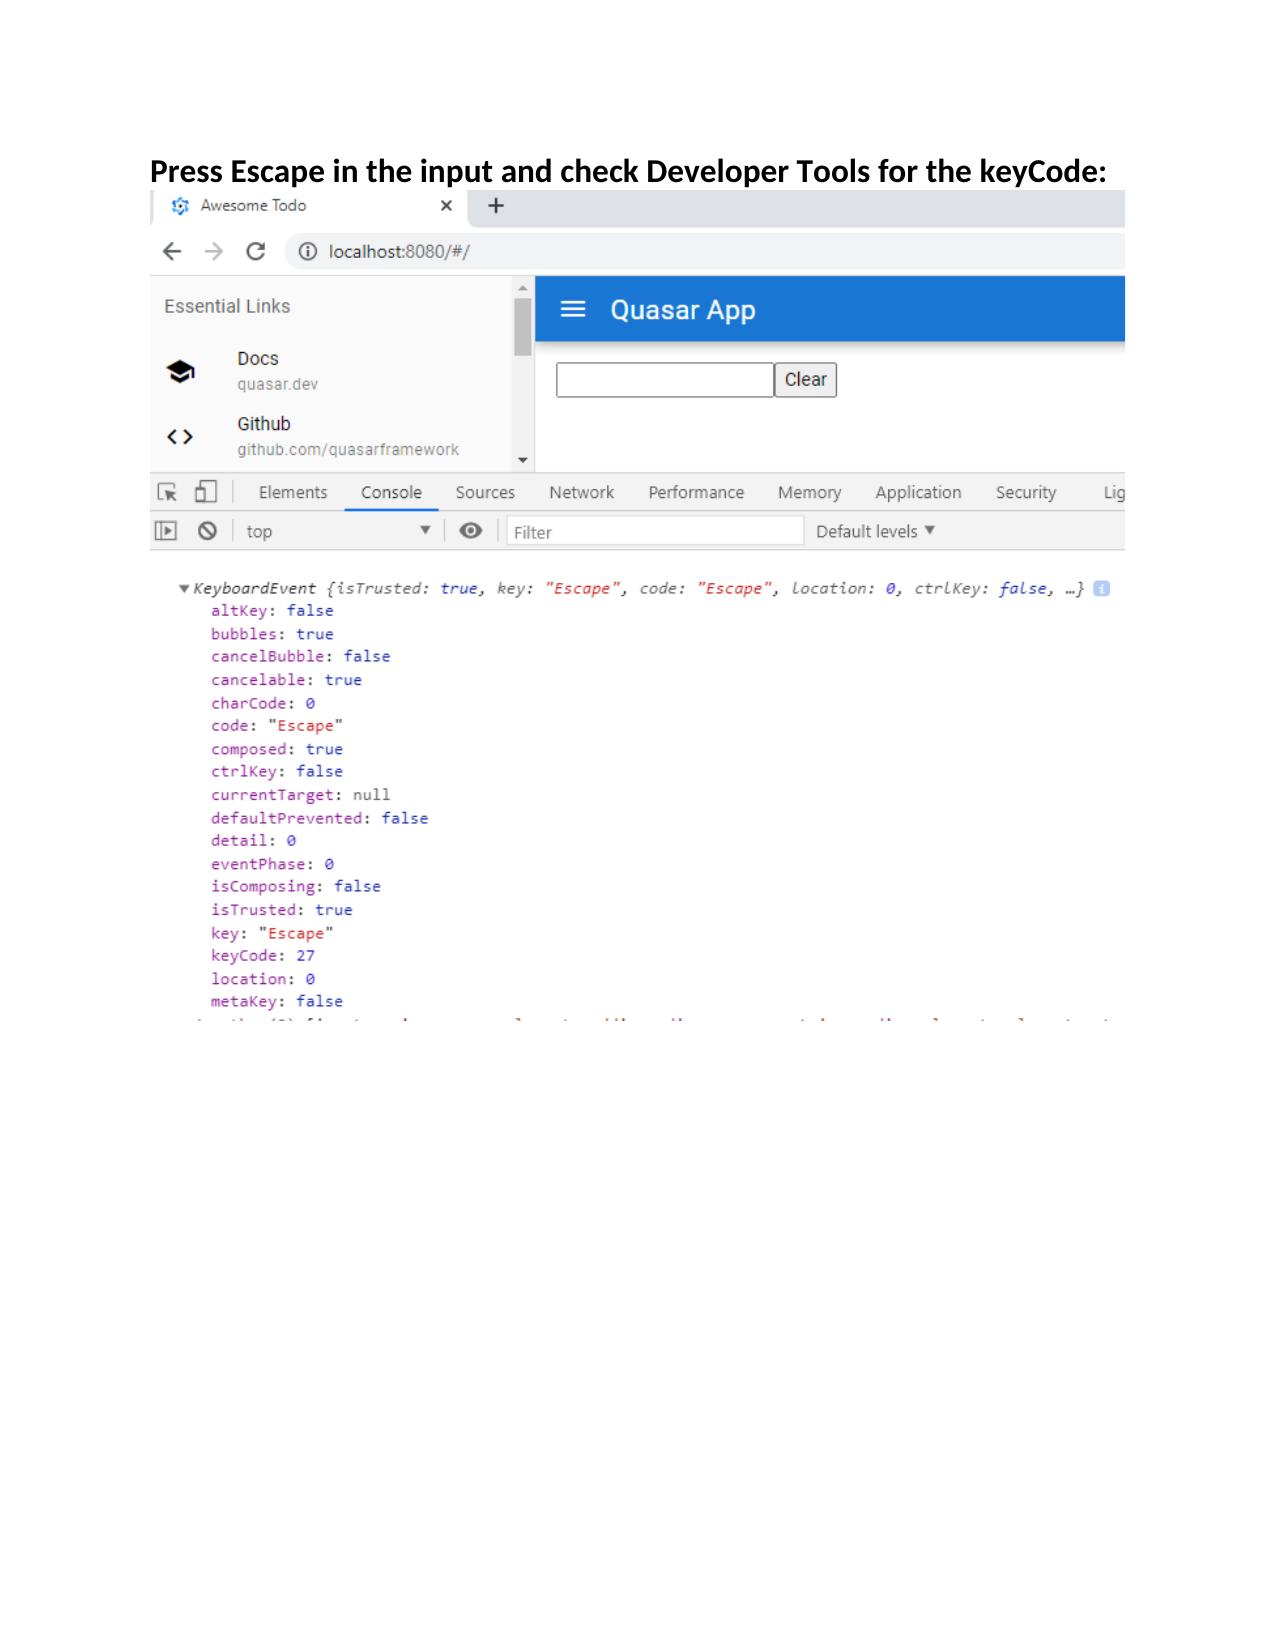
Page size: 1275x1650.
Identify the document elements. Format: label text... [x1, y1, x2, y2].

picture [150, 190, 1125, 1021]
text Press Escape in the input and check Developer Tools for the keyCode: [150, 150, 1125, 190]
